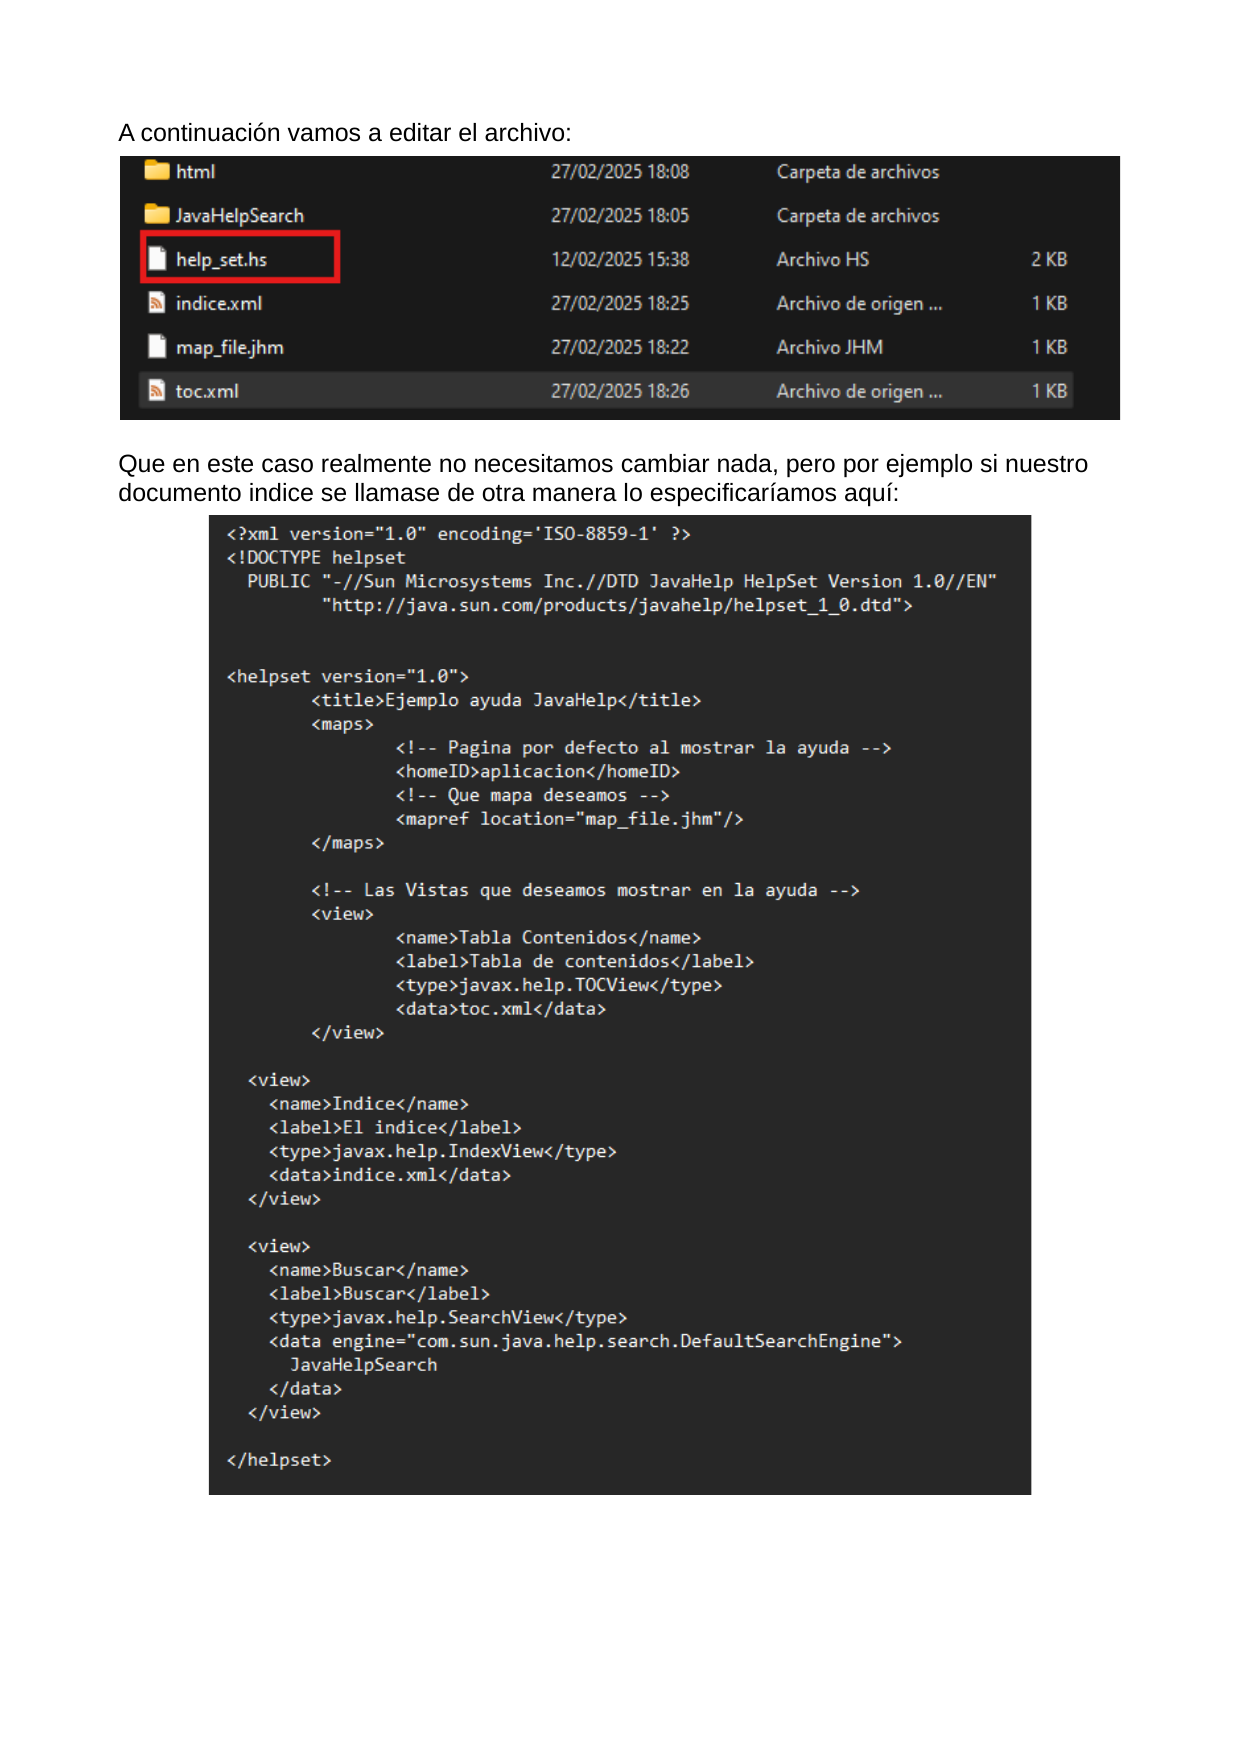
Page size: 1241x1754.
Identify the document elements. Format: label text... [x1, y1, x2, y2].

picture [120, 156, 1121, 420]
text Que en este caso realmente no necesitamos cambiar nada, pero por ejemplo si nuestro documento indice se llamase de otra manera lo especificaríamos aquí: [118, 449, 1122, 506]
text A continuación vamos a editar el archivo: [118, 118, 1122, 147]
picture [208, 515, 1032, 1495]
